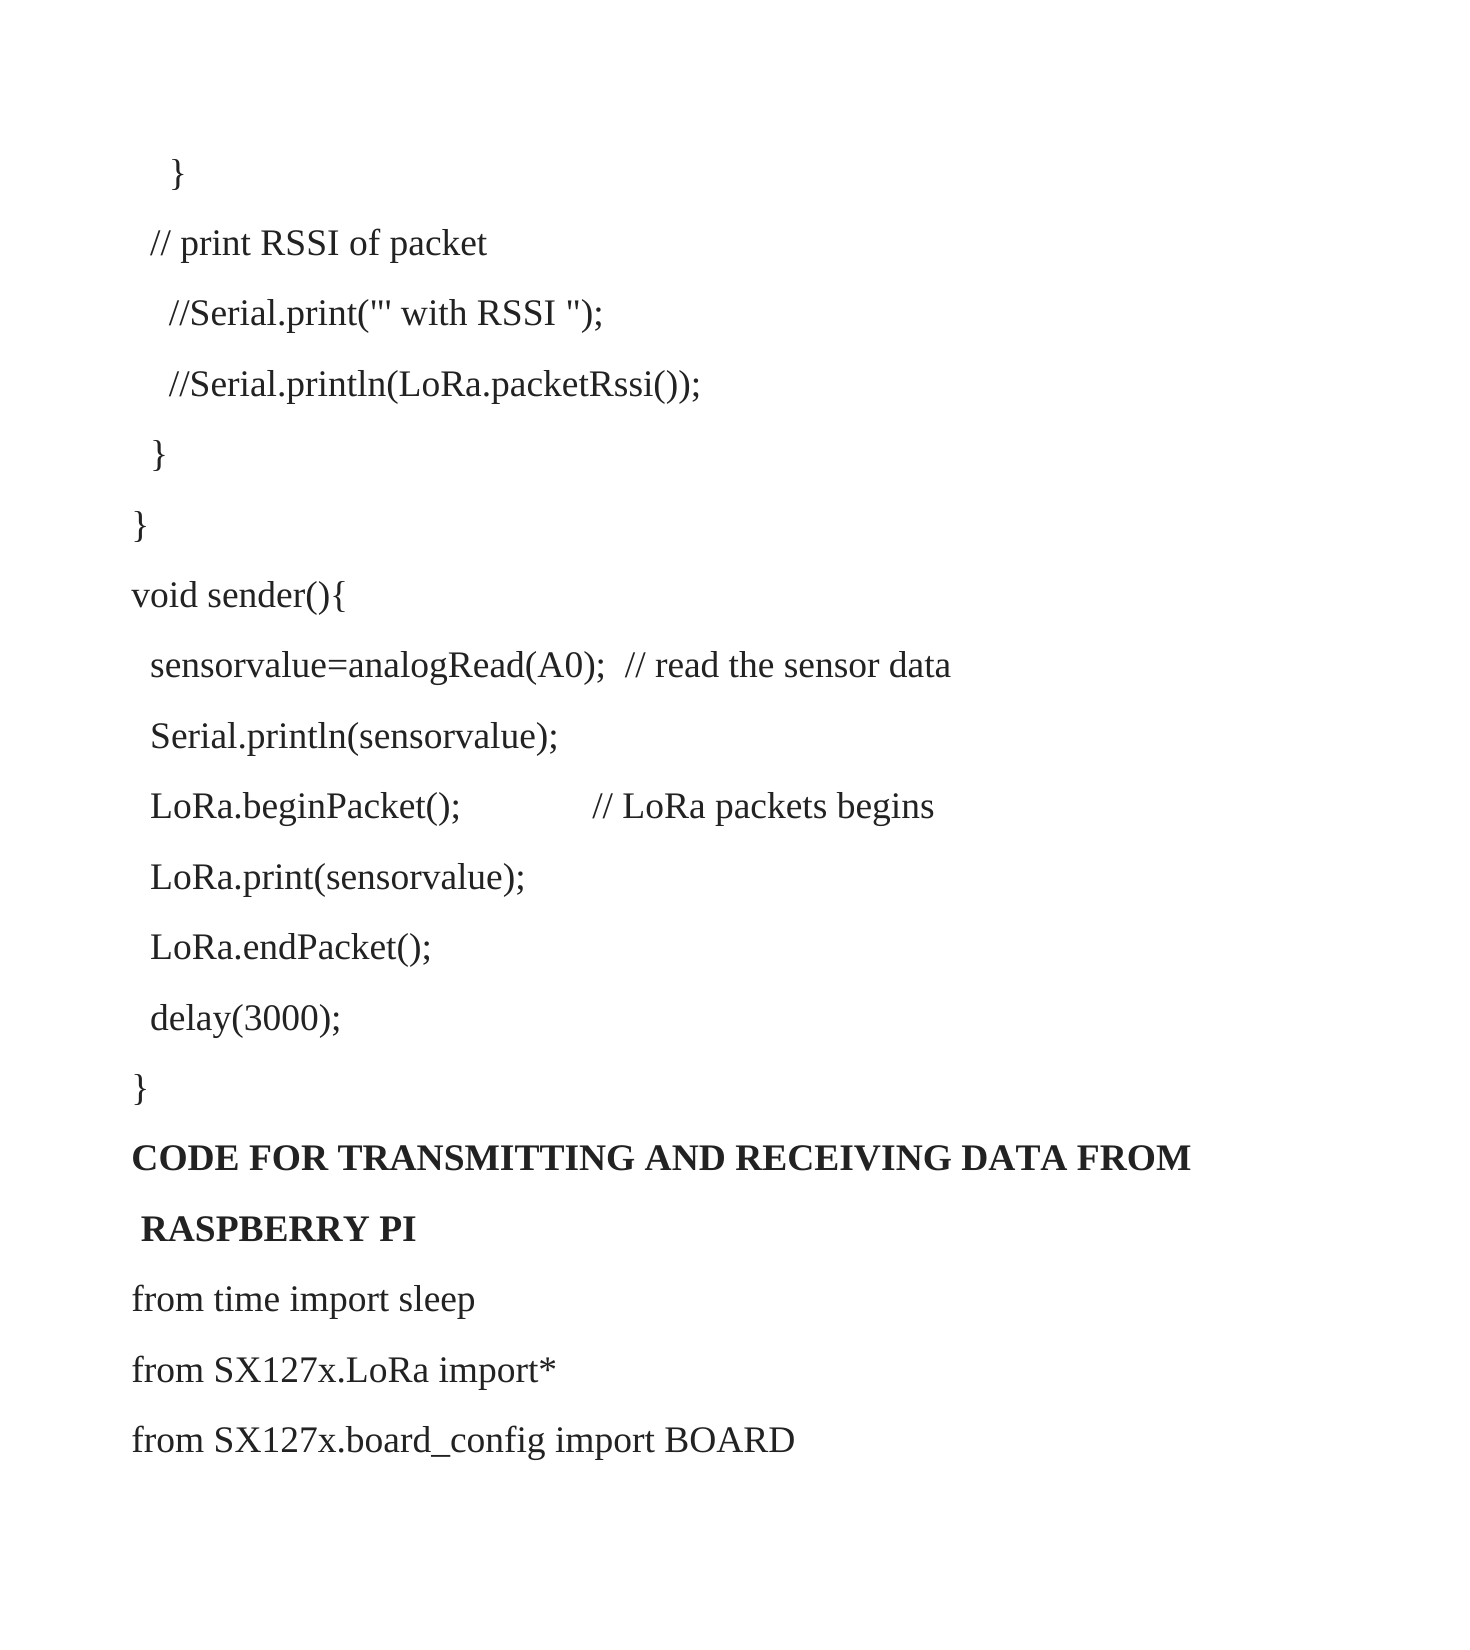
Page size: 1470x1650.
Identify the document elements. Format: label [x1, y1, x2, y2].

table_header [131, 150, 1470, 1485]
